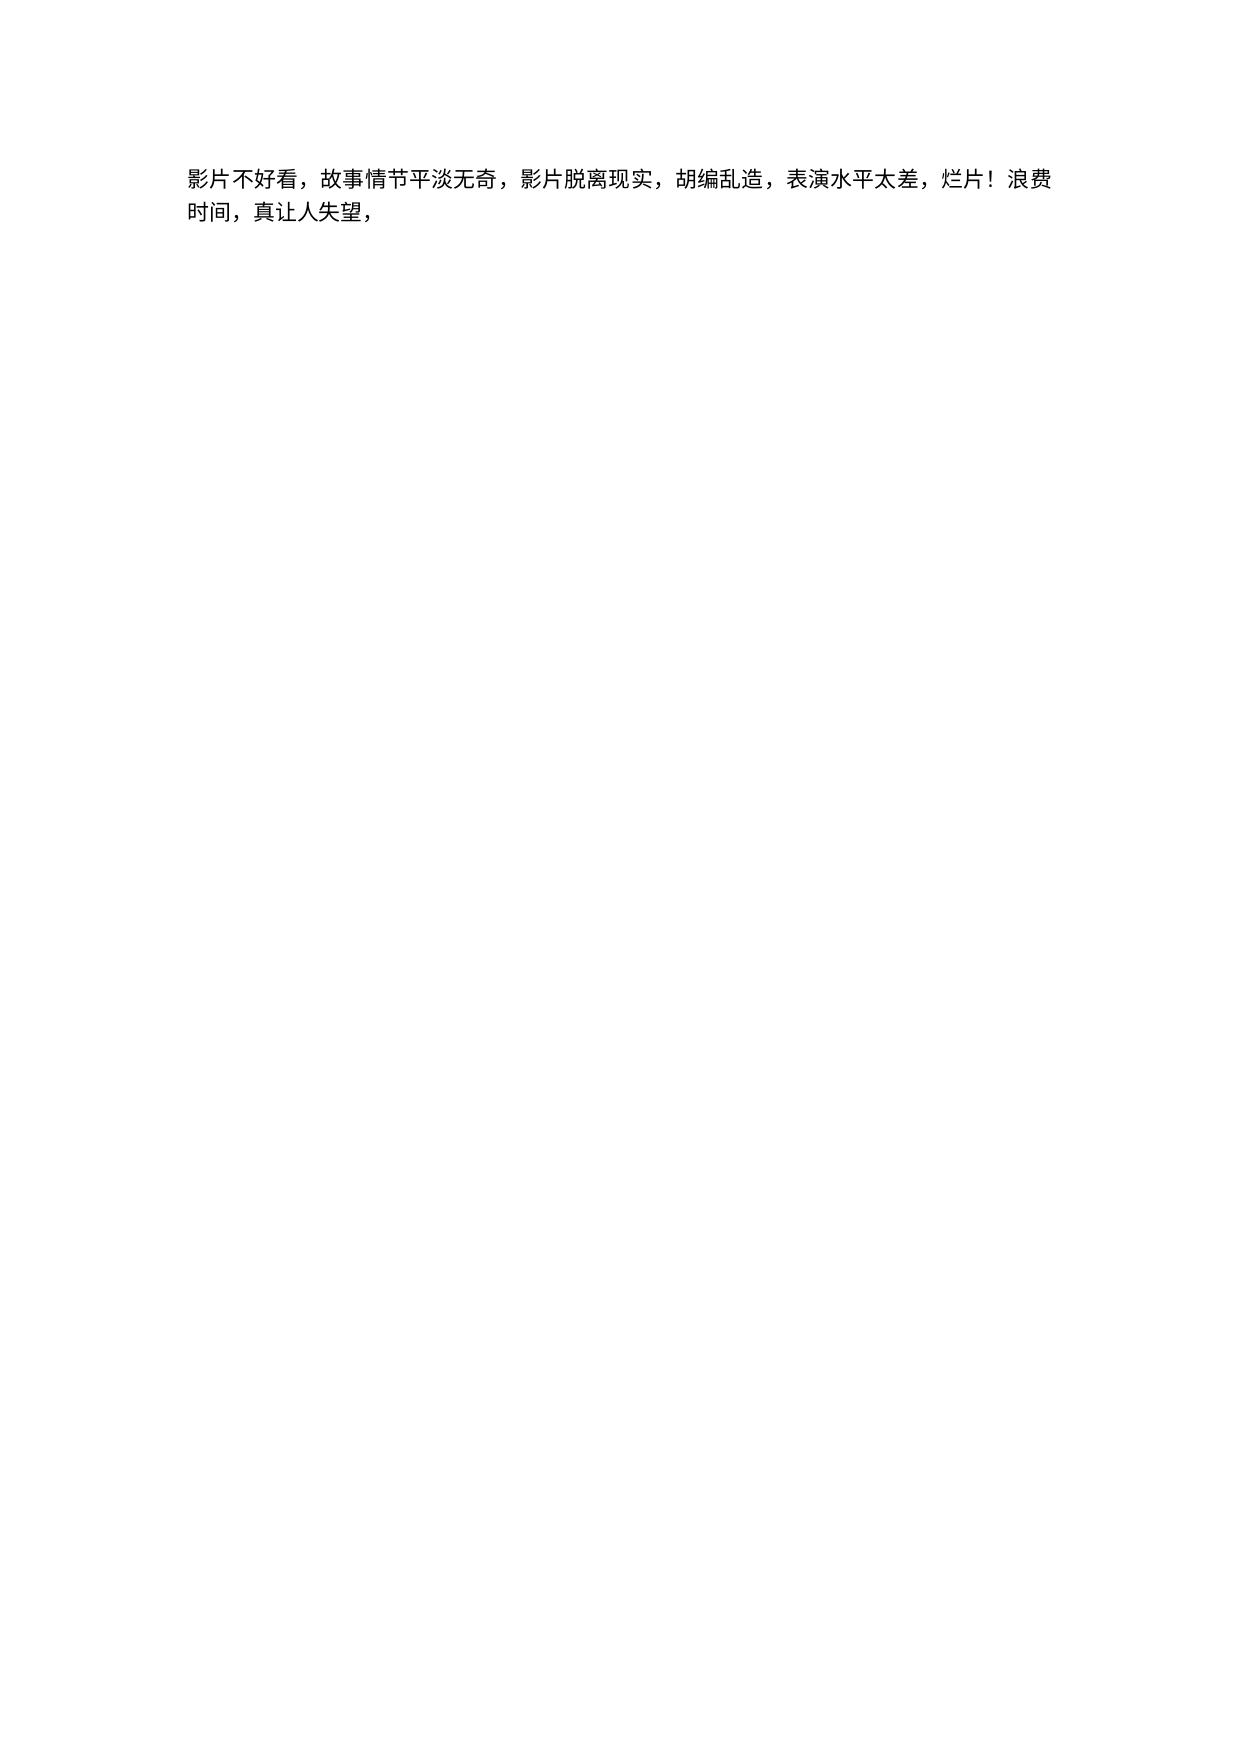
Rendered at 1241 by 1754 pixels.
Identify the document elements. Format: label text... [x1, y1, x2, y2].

text 影片不好看，故事情节平淡无奇，影片脱离现实，胡编乱造，表演水平太差，烂片！浪费时间，真让人失望， [187, 162, 1053, 227]
